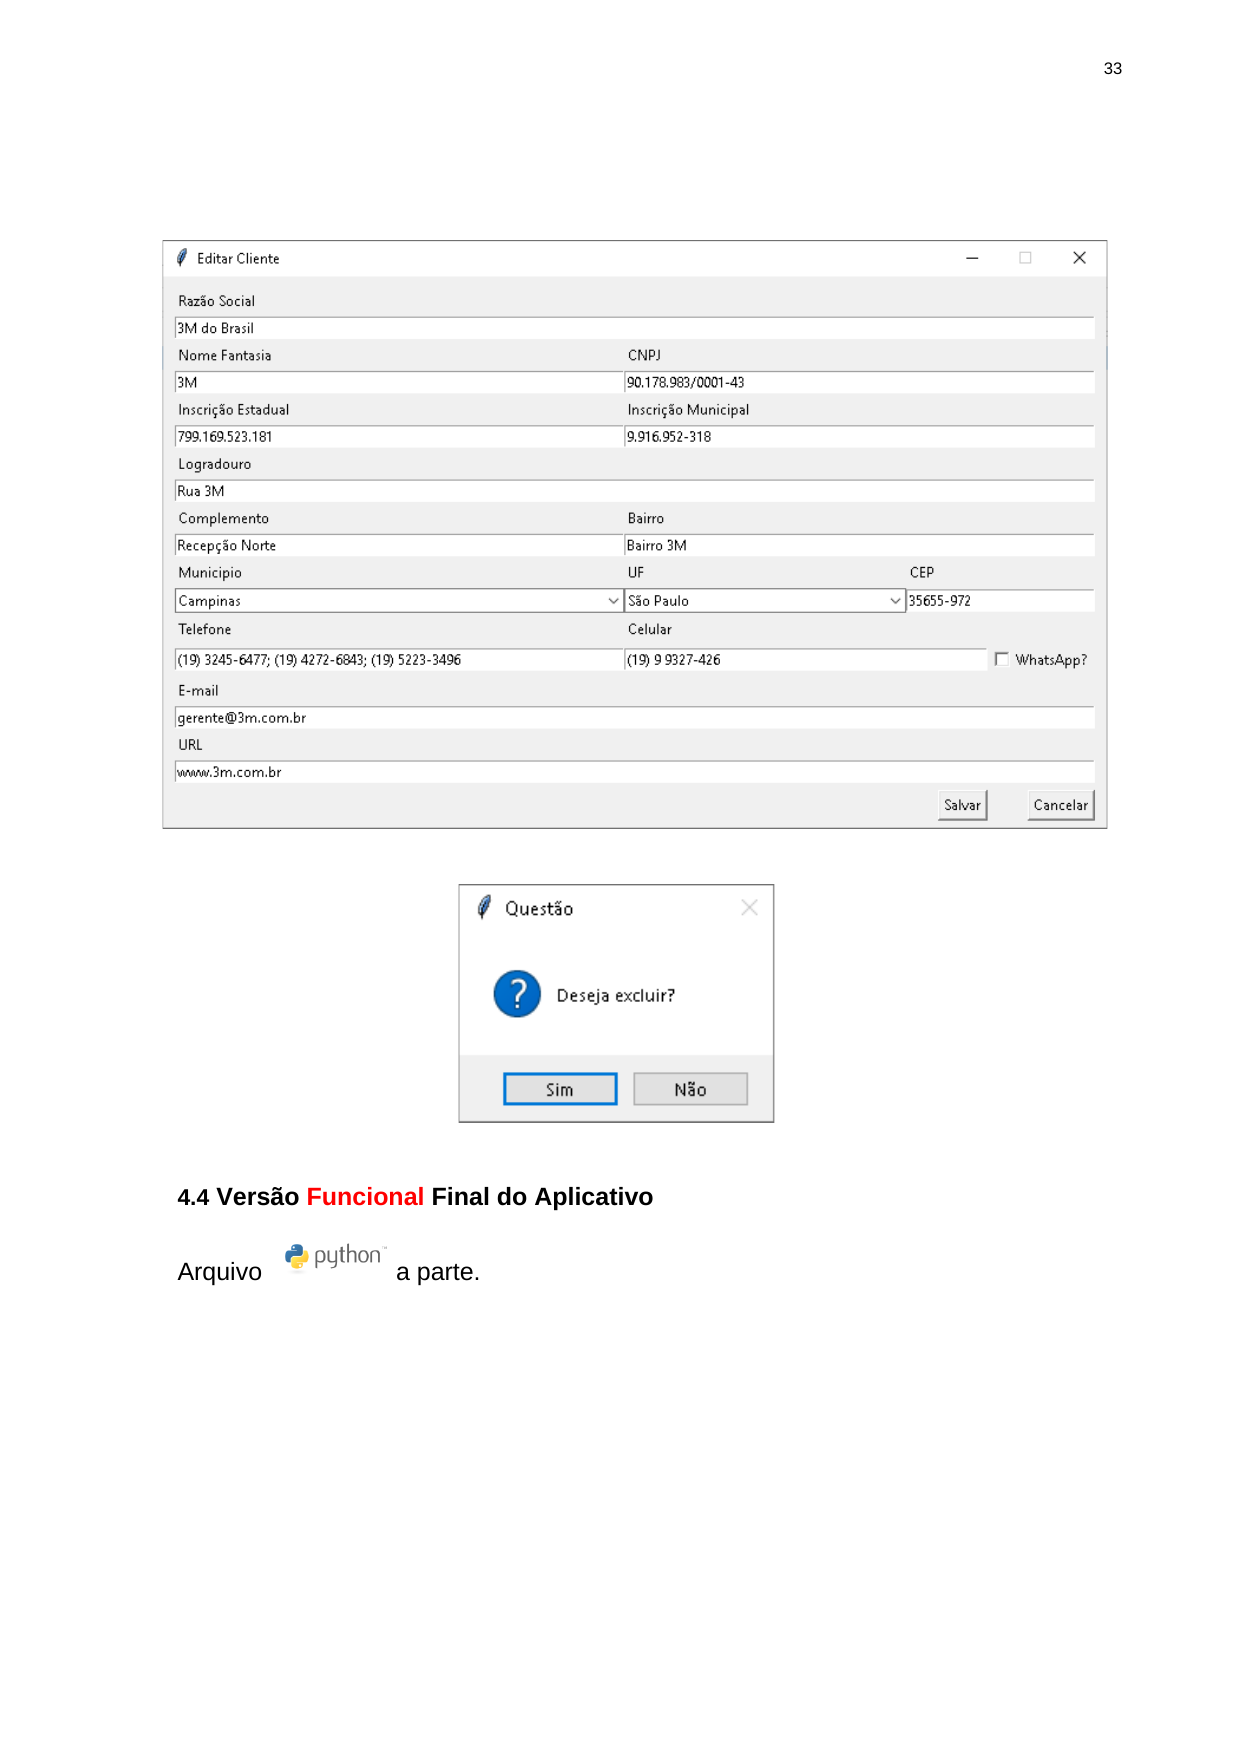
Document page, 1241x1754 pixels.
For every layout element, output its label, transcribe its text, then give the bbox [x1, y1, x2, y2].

text Arquivo a parte. [177, 1238, 1122, 1286]
picture [268, 1237, 396, 1281]
subtitle 4.4 Versão Funcional Final do Aplicativo [177, 1182, 1122, 1211]
picture [458, 884, 775, 1123]
picture [162, 240, 1108, 829]
